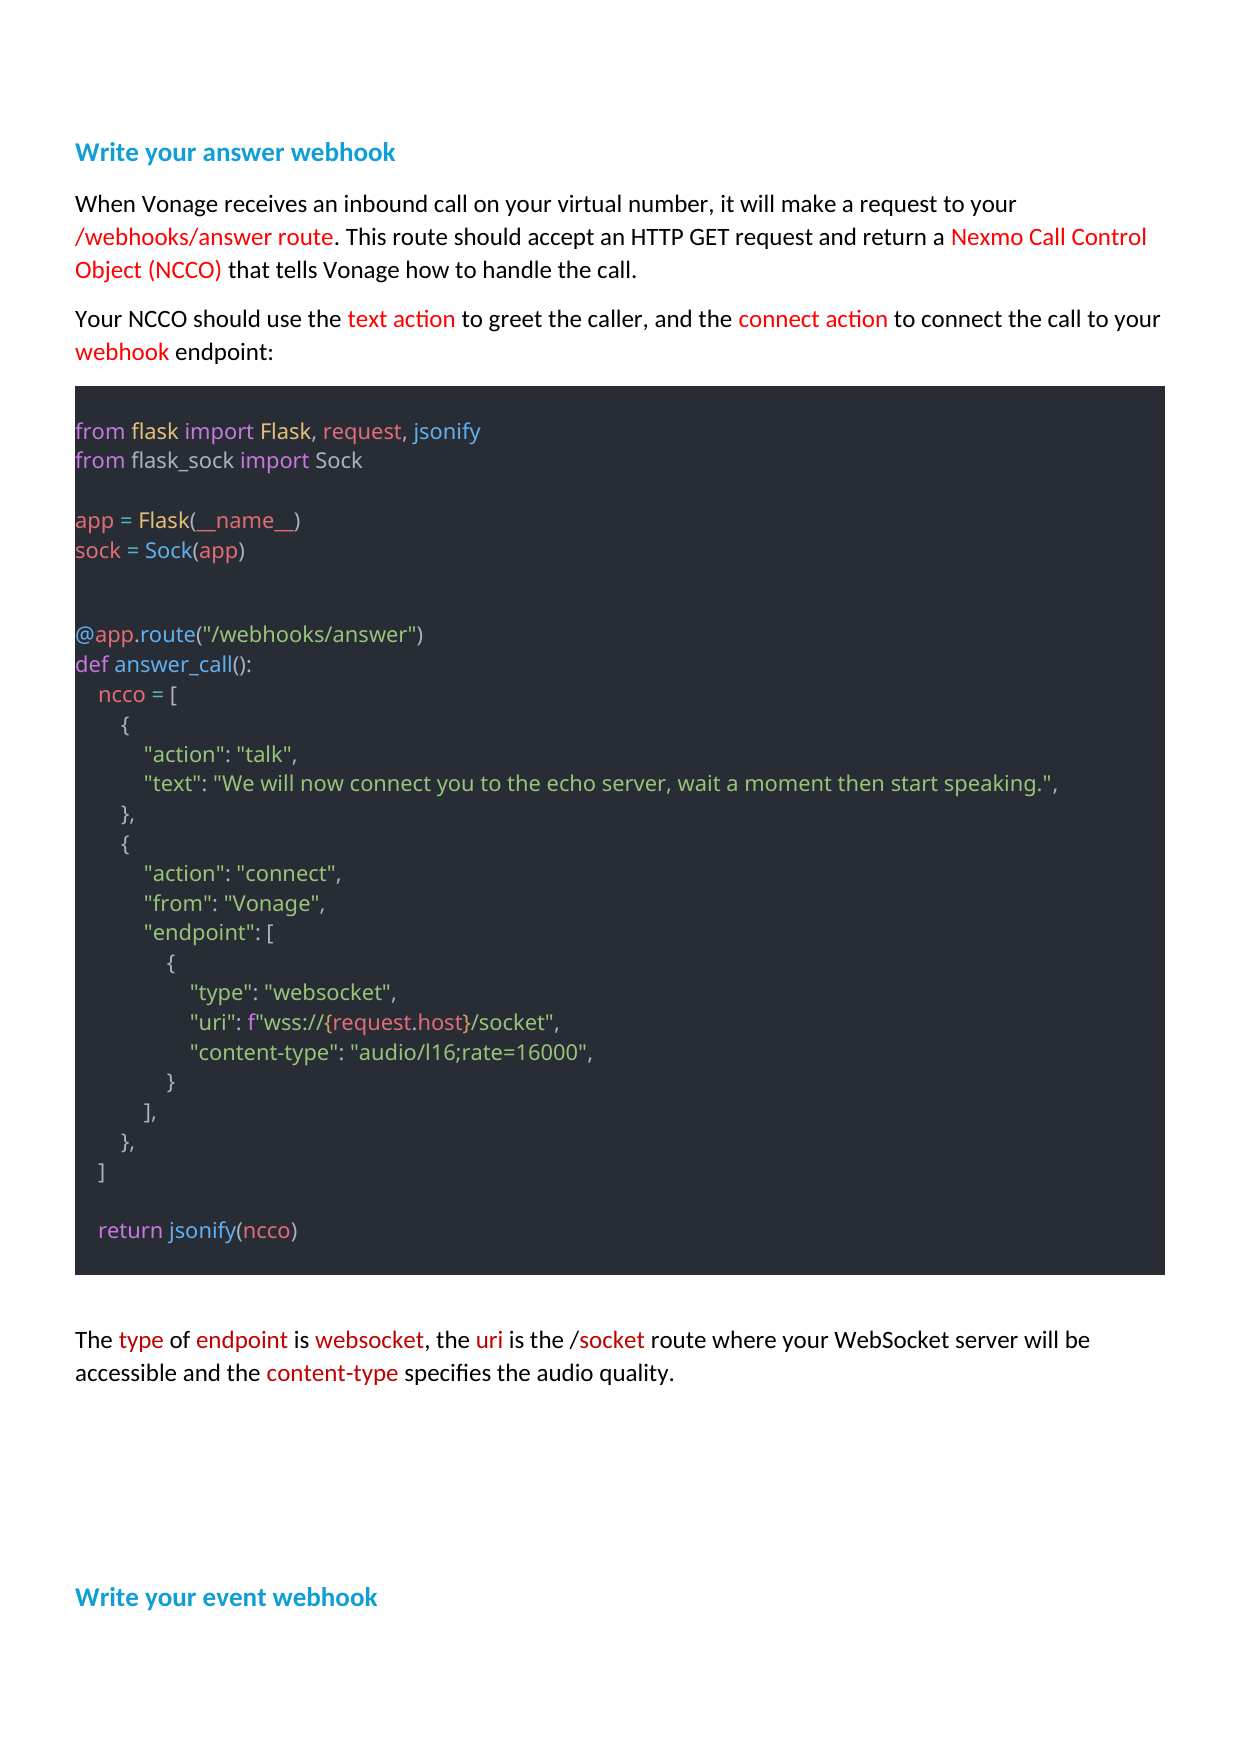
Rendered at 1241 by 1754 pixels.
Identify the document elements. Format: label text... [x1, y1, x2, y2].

text ], [75, 1096, 1165, 1126]
text The type of endpoint is websocket, the uri is the /socket route where your WebSocket server will be accessible and the content-type specifies the audio quality. [75, 1324, 1165, 1388]
text Your NCCO should use the text action to greet the caller, and the connect action to connect the call to your webhook endpoint: [75, 303, 1165, 367]
text "uri": f"wss://{request.host}/socket", [75, 1007, 1165, 1036]
text app = Flask(__name__) [75, 505, 1165, 535]
text from flask import Flask, request, jsonify [75, 416, 1165, 445]
text "endpoint": [ [75, 917, 1165, 947]
text "action": "talk", [75, 738, 1165, 768]
text "content-type": "audio/l16;rate=16000", [75, 1036, 1165, 1066]
text @app.route("/webhooks/answer") [75, 619, 1165, 649]
text Write your answer webhook [75, 136, 1165, 169]
text sock = Sock(app) [75, 535, 1165, 564]
text }, [75, 798, 1165, 828]
text "type": "websocket", [75, 977, 1165, 1007]
text ncco = [ [75, 679, 1165, 709]
text Write your event webhook [75, 1580, 1165, 1613]
text { [75, 947, 1165, 977]
text ] [75, 1156, 1165, 1185]
text } [75, 1066, 1165, 1096]
text { [75, 709, 1165, 738]
text { [75, 828, 1165, 858]
text }, [75, 1126, 1165, 1156]
text return jsonify(ncco) [75, 1215, 1165, 1245]
text "from": "Vonage", [75, 887, 1165, 917]
text def answer_call(): [75, 649, 1165, 679]
text from flask_sock import Sock [75, 445, 1165, 475]
text "text": "We will now connect you to the echo server, wait a moment then start speaking.", [75, 768, 1165, 798]
text When Vonage receives an inbound call on your virtual number, it will make a request to your /webhooks/answer route. This route should accept an HTTP GET request and return a Nexmo Call Control Object (NCCO) that tells Vonage how to handle the call. [75, 188, 1165, 284]
text "action": "connect", [75, 858, 1165, 887]
